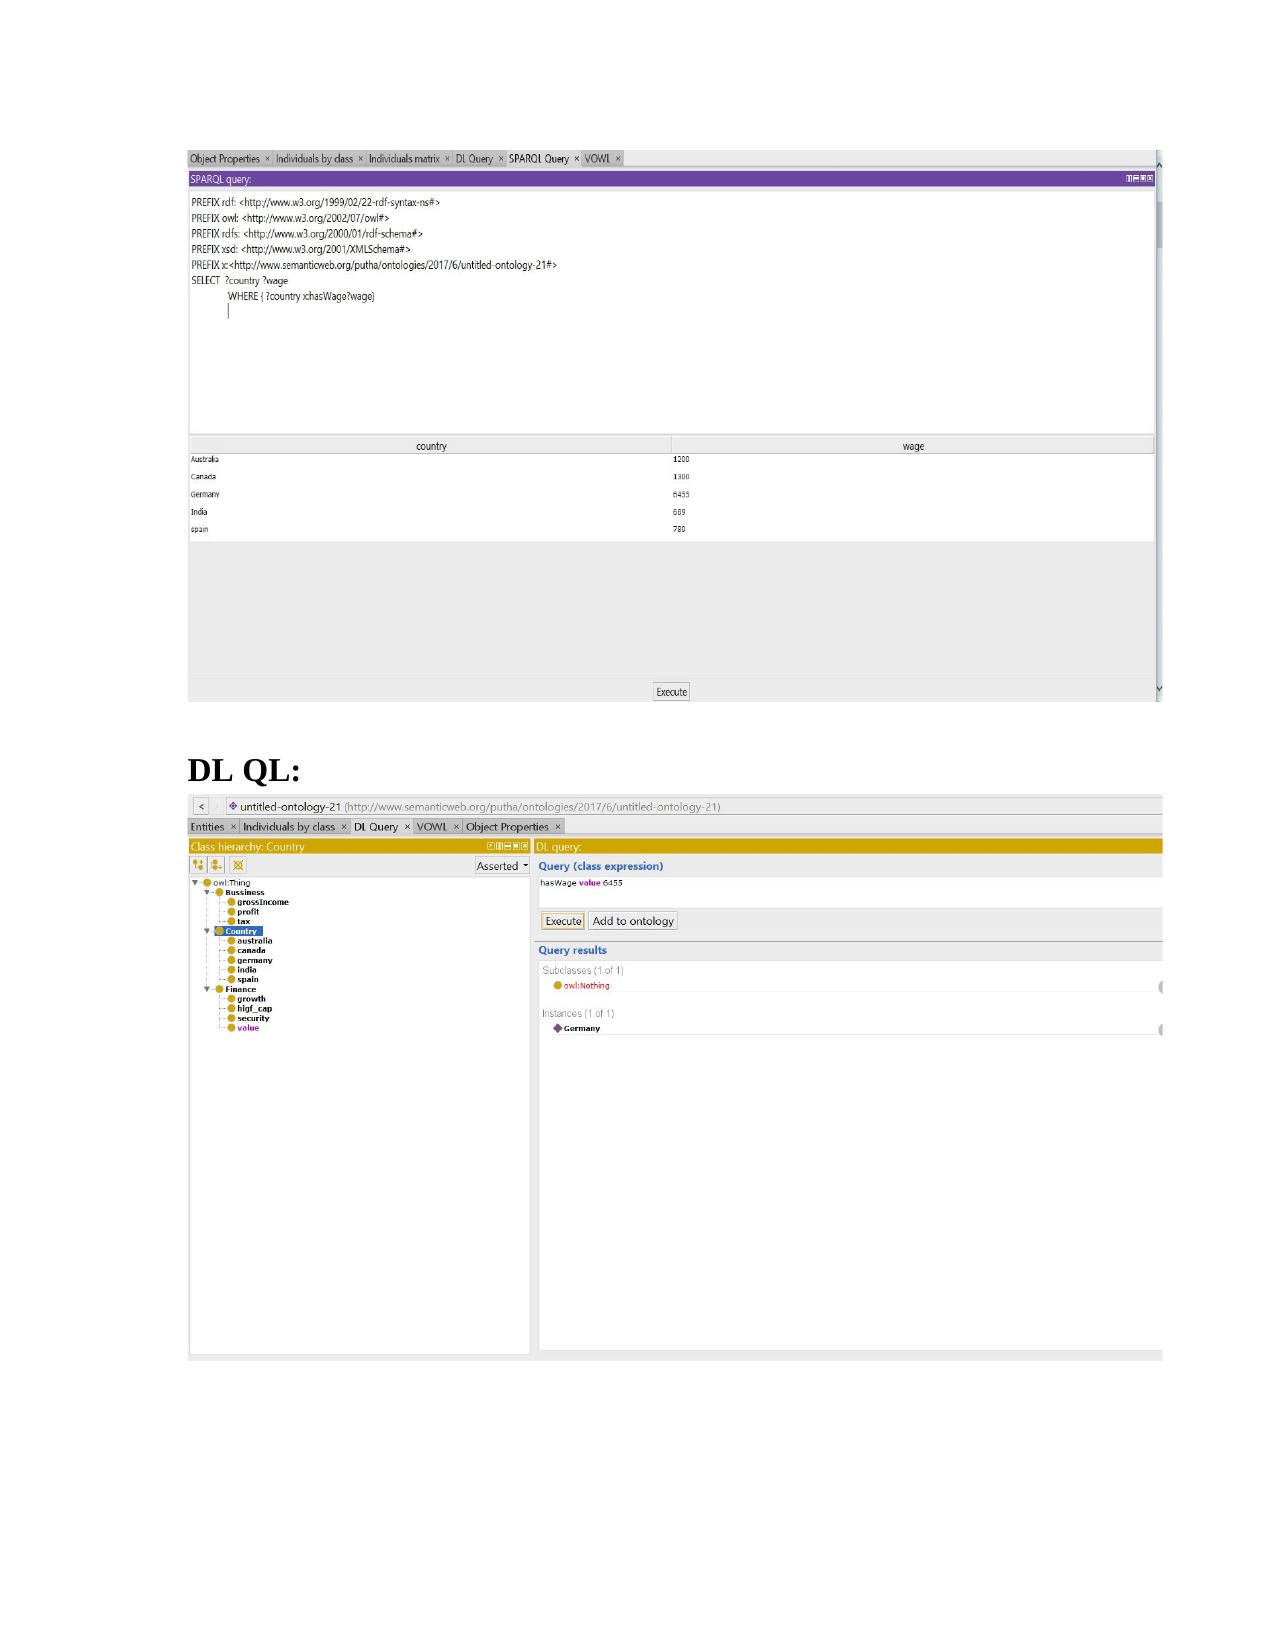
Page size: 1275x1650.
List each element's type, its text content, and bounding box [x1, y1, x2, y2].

picture [187, 794, 1163, 1361]
picture [187, 150, 1163, 702]
list DL QL: [187, 750, 1125, 788]
